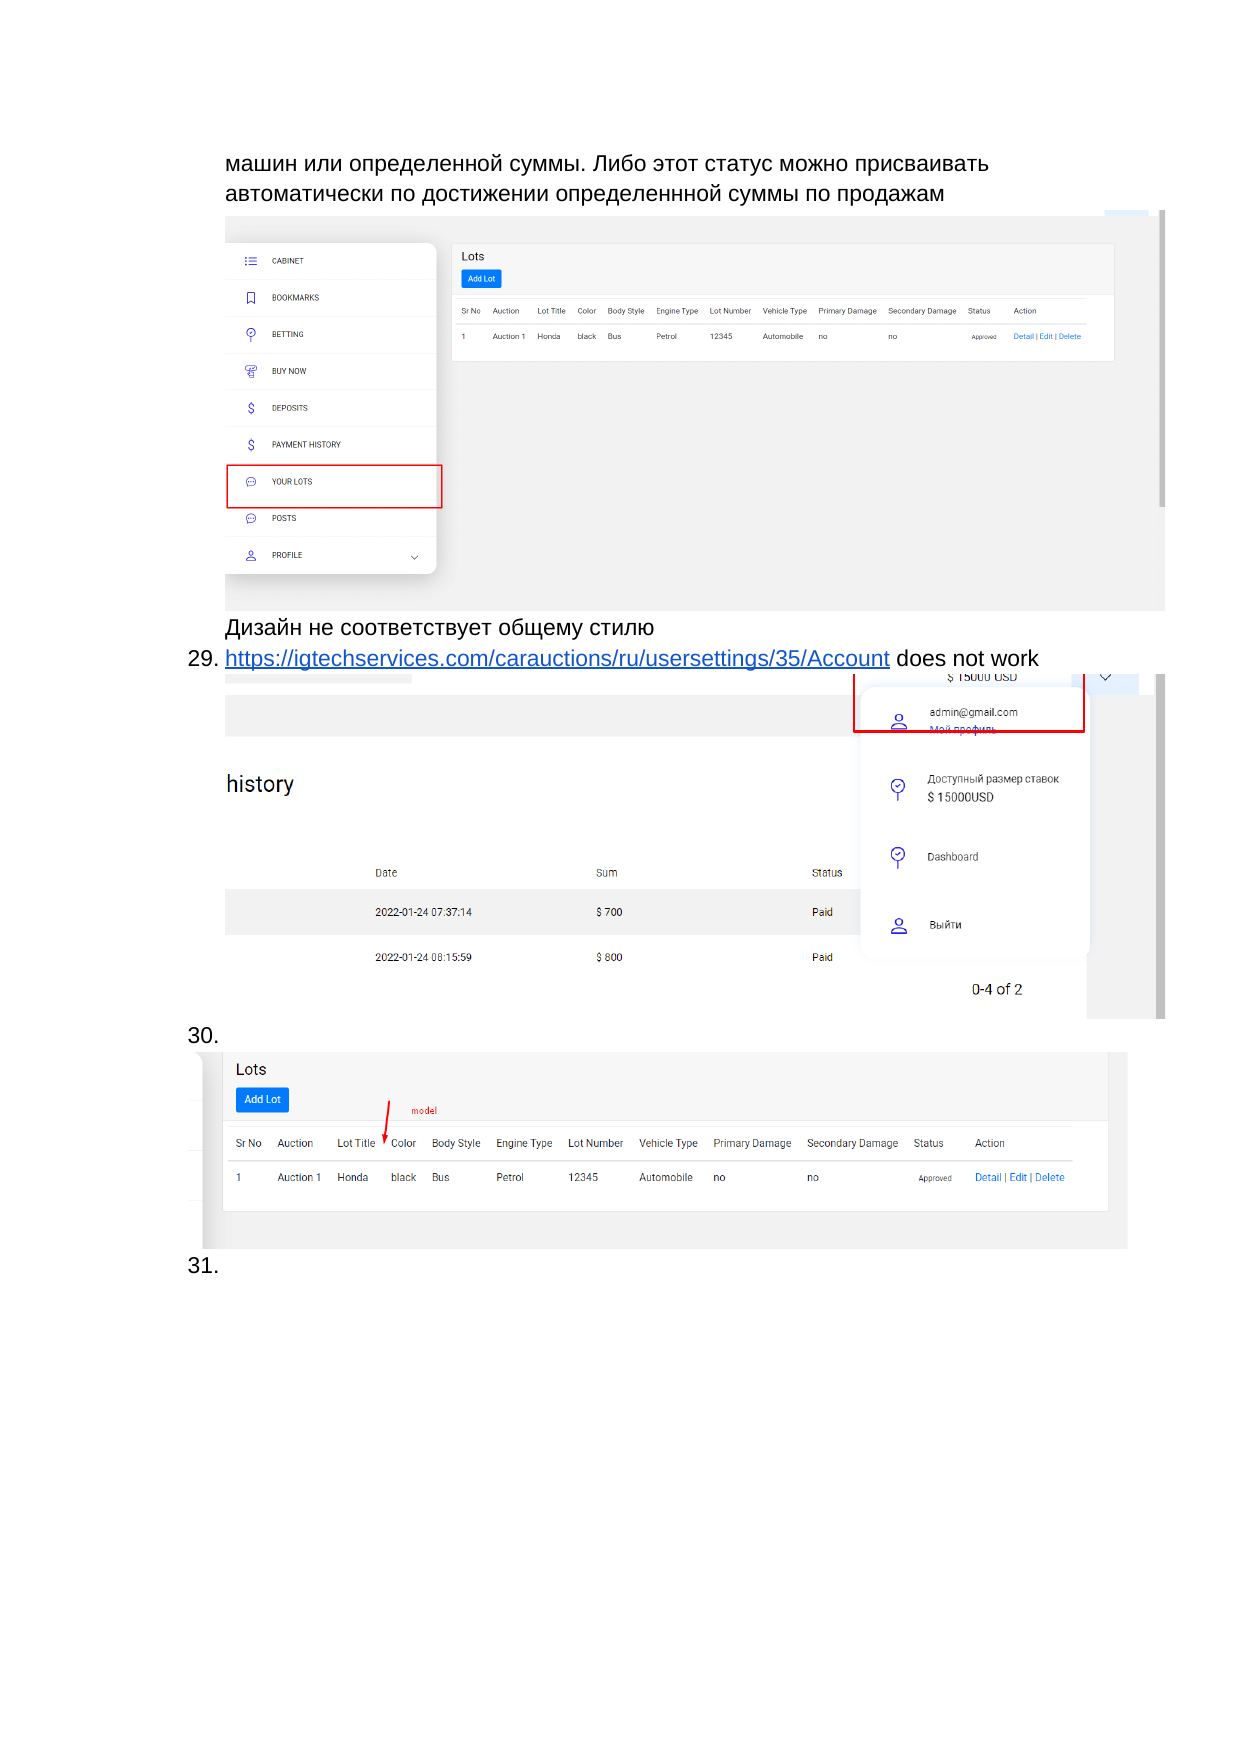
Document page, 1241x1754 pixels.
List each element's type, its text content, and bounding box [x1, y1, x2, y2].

picture [187, 1052, 1128, 1249]
picture [225, 210, 1166, 611]
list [187, 150, 1090, 641]
picture [225, 674, 1166, 1019]
